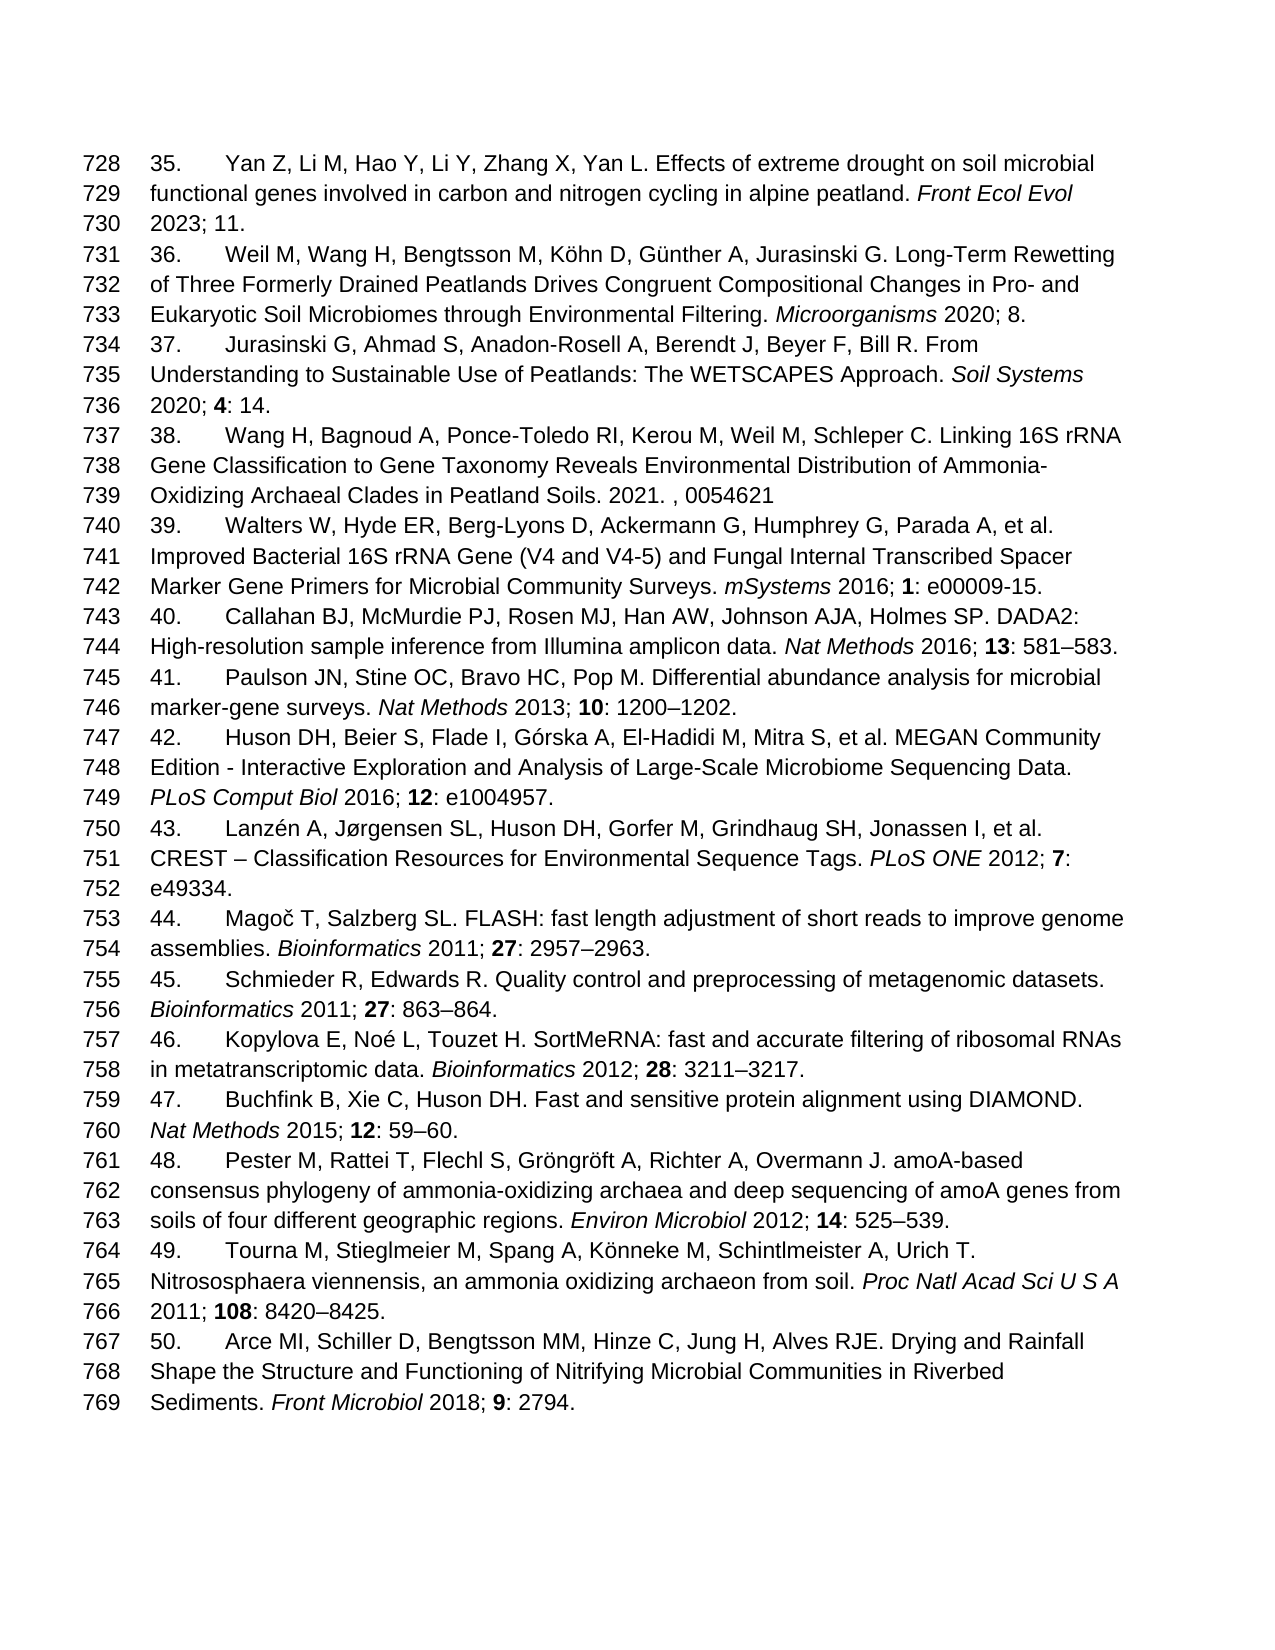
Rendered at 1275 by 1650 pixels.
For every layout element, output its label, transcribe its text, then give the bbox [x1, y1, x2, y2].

text 37. Jurasinski G, Ahmad S, Anadon-Rosell A, Berendt J, Beyer F, Bill R. From Understanding to Sustainable Use of Peatlands: The WETSCAPES Approach. Soil Systems 2020; 4: 14. [150, 331, 1125, 418]
text 46. Kopylova E, Noé L, Touzet H. SortMeRNA: fast and accurate filtering of ribosomal RNAs in metatranscriptomic data. Bioinformatics 2012; 28: 3211–3217. [150, 1026, 1125, 1083]
text 43. Lanzén A, Jørgensen SL, Huson DH, Gorfer M, Grindhaug SH, Jonassen I, et al. CREST – Classification Resources for Environmental Sequence Tags. PLoS ONE 2012; 7: e49334. [150, 814, 1125, 901]
text 38. Wang H, Bagnoud A, Ponce-Toledo RI, Kerou M, Weil M, Schleper C. Linking 16S rRNA Gene Classification to Gene Taxonomy Reveals Environmental Distribution of Ammonia-Oxidizing Archaeal Clades in Peatland Soils. 2021. , 0054621 [150, 422, 1125, 509]
text 42. Huson DH, Beier S, Flade I, Górska A, El-Hadidi M, Mitra S, et al. MEGAN Community Edition - Interactive Exploration and Analysis of Large-Scale Microbiome Sequencing Data. PLoS Comput Biol 2016; 12: e1004957. [150, 724, 1125, 811]
text 48. Pester M, Rattei T, Flechl S, Gröngröft A, Richter A, Overmann J. amoA-based consensus phylogeny of ammonia-oxidizing archaea and deep sequencing of amoA genes from soils of four different geographic regions. Environ Microbiol 2012; 14: 525–539. [150, 1147, 1125, 1234]
text 44. Magoč T, Salzberg SL. FLASH: fast length adjustment of short reads to improve genome assemblies. Bioinformatics 2011; 27: 2957–2963. [150, 905, 1125, 962]
text 41. Paulson JN, Stine OC, Bravo HC, Pop M. Differential abundance analysis for microbial marker-gene surveys. Nat Methods 2013; 10: 1200–1202. [150, 663, 1125, 720]
text 45. Schmieder R, Edwards R. Quality control and preprocessing of metagenomic datasets. Bioinformatics 2011; 27: 863–864. [150, 966, 1125, 1022]
text 47. Buchfink B, Xie C, Huson DH. Fast and sensitive protein alignment using DIAMOND. Nat Methods 2015; 12: 59–60. [150, 1086, 1125, 1143]
text 50. Arce MI, Schiller D, Bengtsson MM, Hinze C, Jung H, Alves RJE. Drying and Rainfall Shape the Structure and Functioning of Nitrifying Microbial Communities in Riverbed Sediments. Front Microbiol 2018; 9: 2794. [150, 1328, 1125, 1415]
text 36. Weil M, Wang H, Bengtsson M, Köhn D, Günther A, Jurasinski G. Long-Term Rewetting of Three Formerly Drained Peatlands Drives Congruent Compositional Changes in Pro- and Eukaryotic Soil Microbiomes through Environmental Filtering. Microorganisms 2020; 8. [150, 241, 1125, 327]
text 39. Walters W, Hyde ER, Berg-Lyons D, Ackermann G, Humphrey G, Parada A, et al. Improved Bacterial 16S rRNA Gene (V4 and V4-5) and Fungal Internal Transcribed Spacer Marker Gene Primers for Microbial Community Surveys. mSystems 2016; 1: e00009-15. [150, 512, 1125, 599]
text 40. Callahan BJ, McMurdie PJ, Rosen MJ, Han AW, Johnson AJA, Holmes SP. DADA2: High-resolution sample inference from Illumina amplicon data. Nat Methods 2016; 13: 581–583. [150, 603, 1125, 660]
text 49. Tourna M, Stieglmeier M, Spang A, Könneke M, Schintlmeister A, Urich T. Nitrososphaera viennensis, an ammonia oxidizing archaeon from soil. Proc Natl Acad Sci U S A 2011; 108: 8420–8425. [150, 1237, 1125, 1324]
text 35. Yan Z, Li M, Hao Y, Li Y, Zhang X, Yan L. Effects of extreme drought on soil microbial functional genes involved in carbon and nitrogen cycling in alpine peatland. Front Ecol Evol 2023; 11. [150, 150, 1125, 237]
